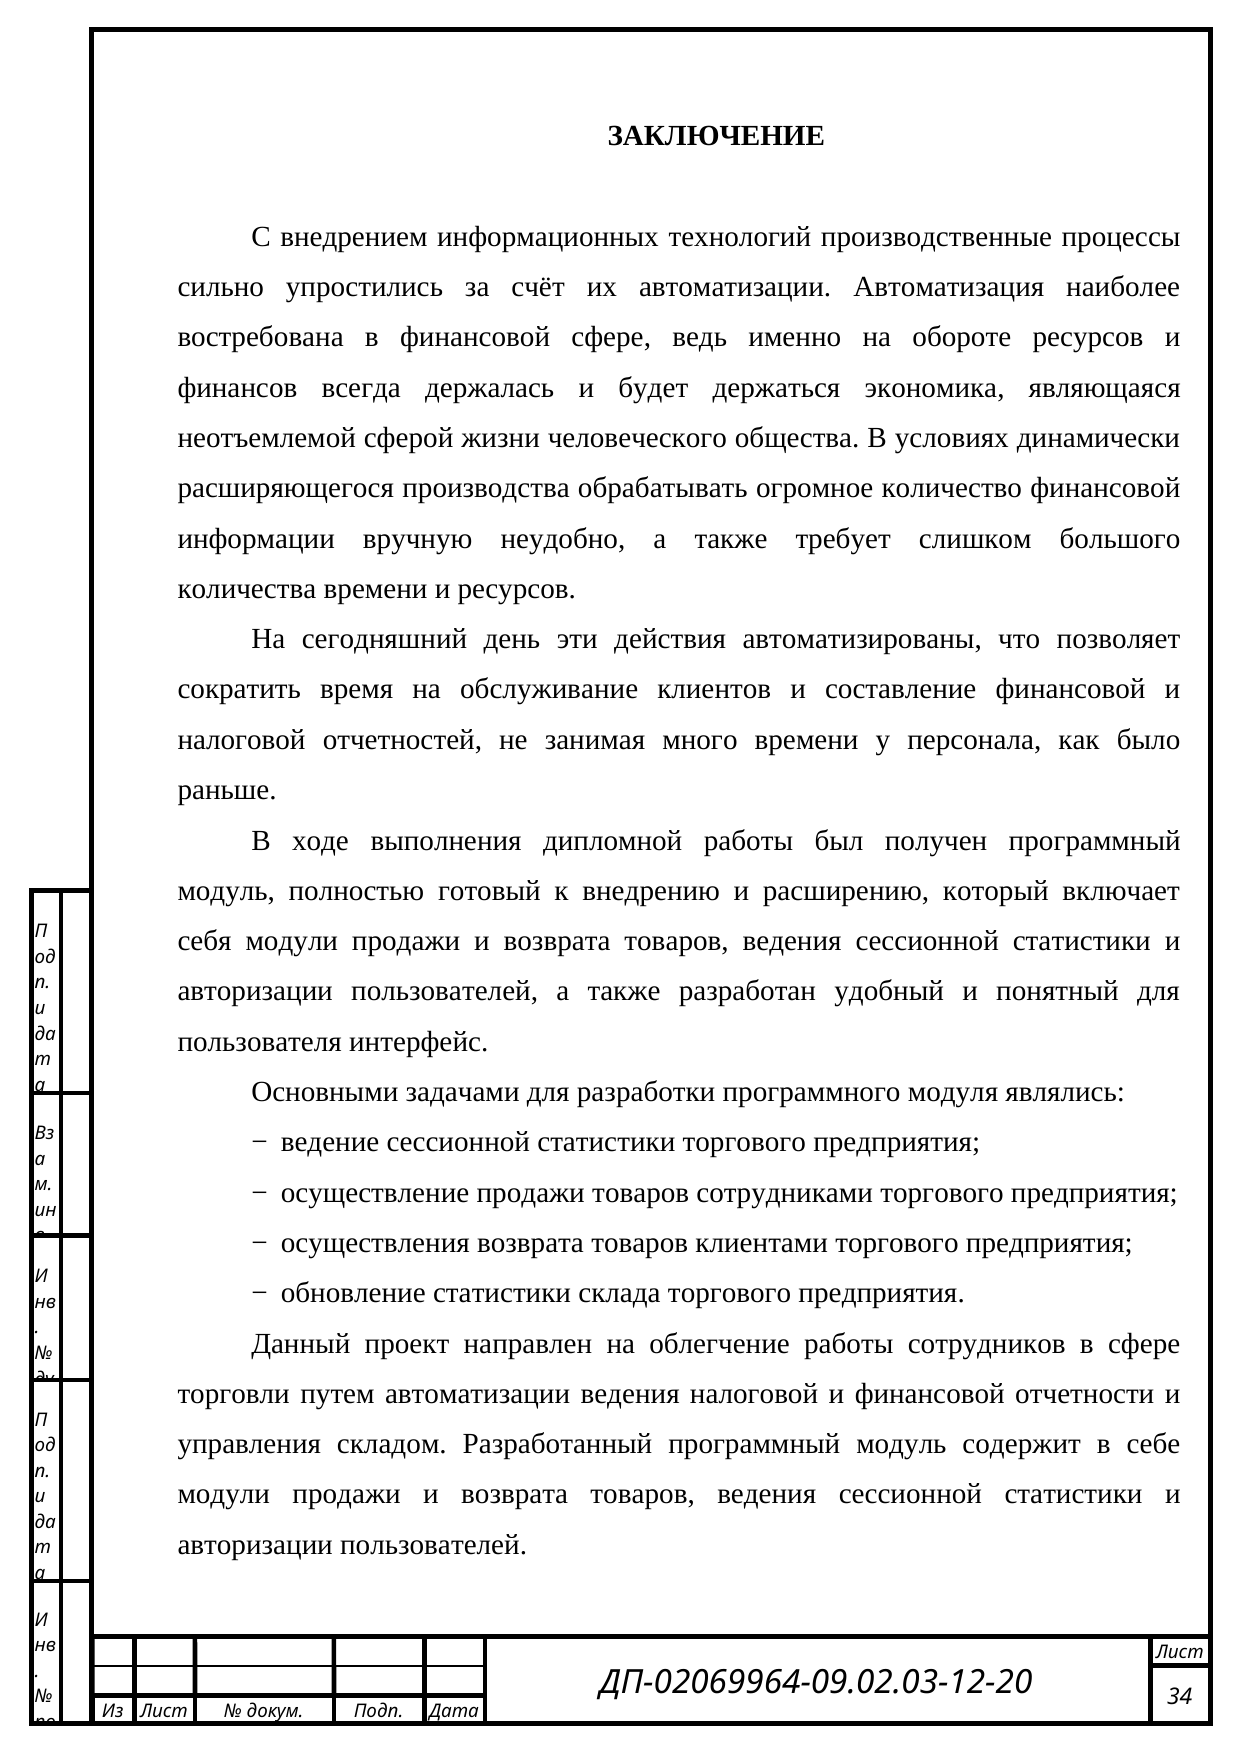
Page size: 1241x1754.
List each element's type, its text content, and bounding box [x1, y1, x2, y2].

list обновление статистики склада торгового предприятия. [177, 1275, 1181, 1309]
text С внедрением информационных технологий производственные процессы сильно упростились за счёт их автоматизации. Автоматизация наиболее востребована в финансовой сфере, ведь именно на обороте ресурсов и финансов всегда держалась и будет держаться экономика, являющаяся неотъемлемой сферой жизни человеческого общества. В условиях динамически расширяющегося производства обрабатывать огромное количество финансовой информации вручную неудобно, а также требует слишком большого количества времени и ресурсов. [177, 219, 1181, 604]
list ведение сессионной статистики торгового предприятия; [177, 1124, 1181, 1158]
text ЗАКЛЮЧЕНИЕ [177, 118, 1181, 152]
text В ходе выполнения дипломной работы был получен программный модуль, полностью готовый к внедрению и расширению, который включает себя модули продажи и возврата товаров, ведения сессионной статистики и авторизации пользователей, а также разработан удобный и понятный для пользователя интерфейс. [177, 823, 1181, 1057]
text На сегодняшний день эти действия автоматизированы, что позволяет сократить время на обслуживание клиентов и составление финансовой и налоговой отчетностей, не занимая много времени у персонала, как было раньше. [177, 621, 1181, 806]
text Данный проект направлен на облегчение работы сотрудников в сфере торговли путем автоматизации ведения налоговой и финансовой отчетности и управления складом. Разработанный программный модуль содержит в себе модули продажи и возврата товаров, ведения сессионной статистики и авторизации пользователей. [177, 1326, 1181, 1561]
list осуществление продажи товаров сотрудниками торгового предприятия; [177, 1175, 1181, 1208]
text Основными задачами для разработки программного модуля являлись: [177, 1074, 1181, 1108]
list осуществления возврата товаров клиентами торгового предприятия; [177, 1225, 1181, 1259]
